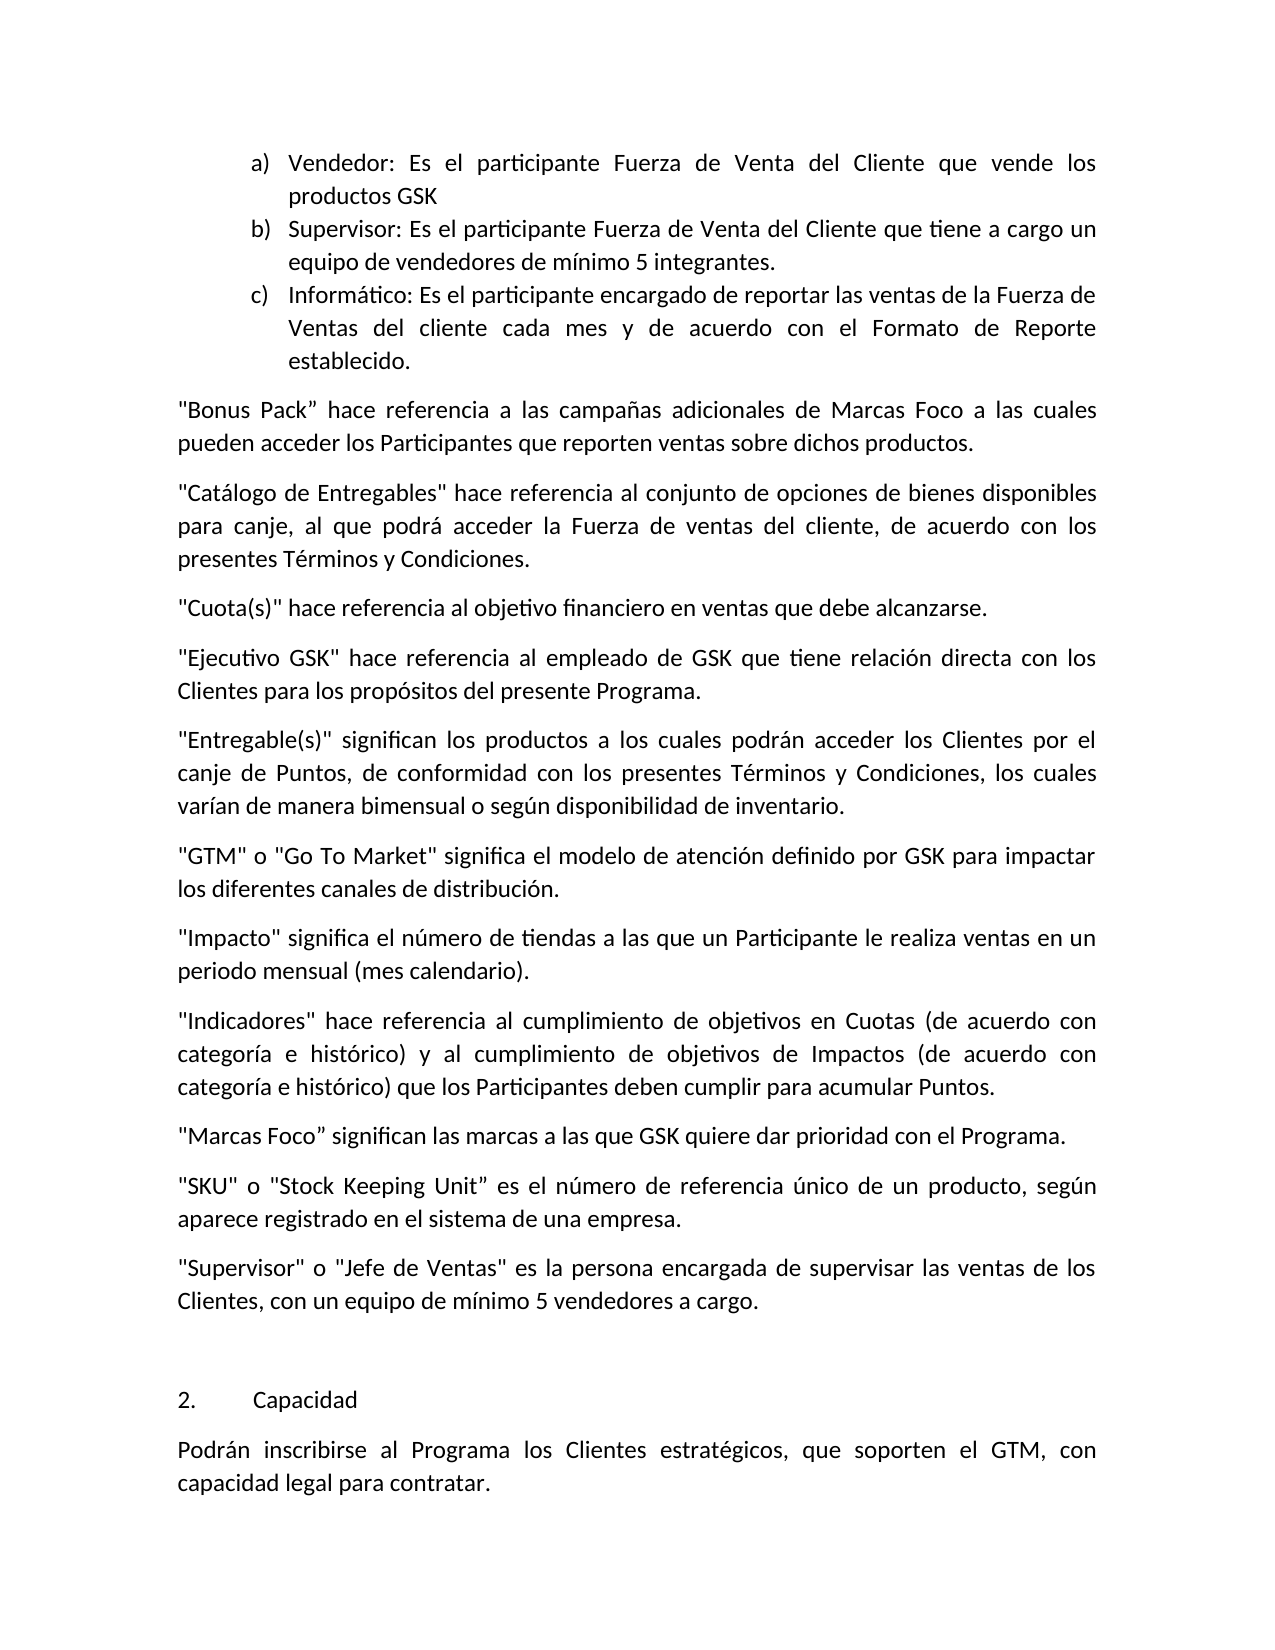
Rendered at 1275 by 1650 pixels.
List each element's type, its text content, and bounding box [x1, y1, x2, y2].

text "Bonus Pack” hace referencia a las campañas adicionales de Marcas Foco a las cuales pueden acceder los Participantes que reporten ventas sobre dichos productos. [177, 395, 1098, 458]
list Vendedor: Es el participante Fuerza de Venta del Cliente que vende los productos GSK [251, 148, 1098, 211]
text "SKU" o "Stock Keeping Unit” es el número de referencia único de un producto, según aparece registrado en el sistema de una empresa. [177, 1170, 1098, 1233]
text 2. Capacidad [177, 1385, 1098, 1415]
text "Ejecutivo GSK" hace referencia al empleado de GSK que tiene relación directa con los Clientes para los propósitos del presente Programa. [177, 642, 1098, 706]
text "GTM" o "Go To Market" significa el modelo de atención definido por GSK para impactar los diferentes canales de distribución. [177, 840, 1098, 903]
text "Cuota(s)" hace referencia al objetivo financiero en ventas que debe alcanzarse. [177, 593, 1098, 623]
text Podrán inscribirse al Programa los Clientes estratégicos, que soporten el GTM, con capacidad legal para contratar. [177, 1434, 1098, 1498]
list Informático: Es el participante encargado de reportar las ventas de la Fuerza de Ventas del cliente cada mes y de acuerdo con el Formato de Reporte establecido. [251, 279, 1098, 376]
text "Marcas Foco” significan las marcas a las que GSK quiere dar prioridad con el Programa. [177, 1121, 1098, 1151]
text "Impacto" significa el número de tiendas a las que un Participante le realiza ventas en un periodo mensual (mes calendario). [177, 923, 1098, 986]
text "Entregable(s)" significan los productos a los cuales podrán acceder los Clientes por el canje de Puntos, de conformidad con los presentes Términos y Condiciones, los cuales varían de manera bimensual o según disponibilidad de inventario. [177, 725, 1098, 821]
list Supervisor: Es el participante Fuerza de Venta del Cliente que tiene a cargo un equipo de vendedores de mínimo 5 integrantes. [251, 213, 1098, 277]
text "Supervisor" o "Jefe de Ventas" es la persona encargada de supervisar las ventas de los Clientes, con un equipo de mínimo 5 vendedores a cargo. [177, 1253, 1098, 1316]
text "Indicadores" hace referencia al cumplimiento de objetivos en Cuotas (de acuerdo con categoría e histórico) y al cumplimiento de objetivos de Impactos (de acuerdo con categoría e histórico) que los Participantes deben cumplir para acumular Puntos. [177, 1005, 1098, 1101]
text "Catálogo de Entregables" hace referencia al conjunto de opciones de bienes disponibles para canje, al que podrá acceder la Fuerza de ventas del cliente, de acuerdo con los presentes Términos y Condiciones. [177, 477, 1098, 573]
